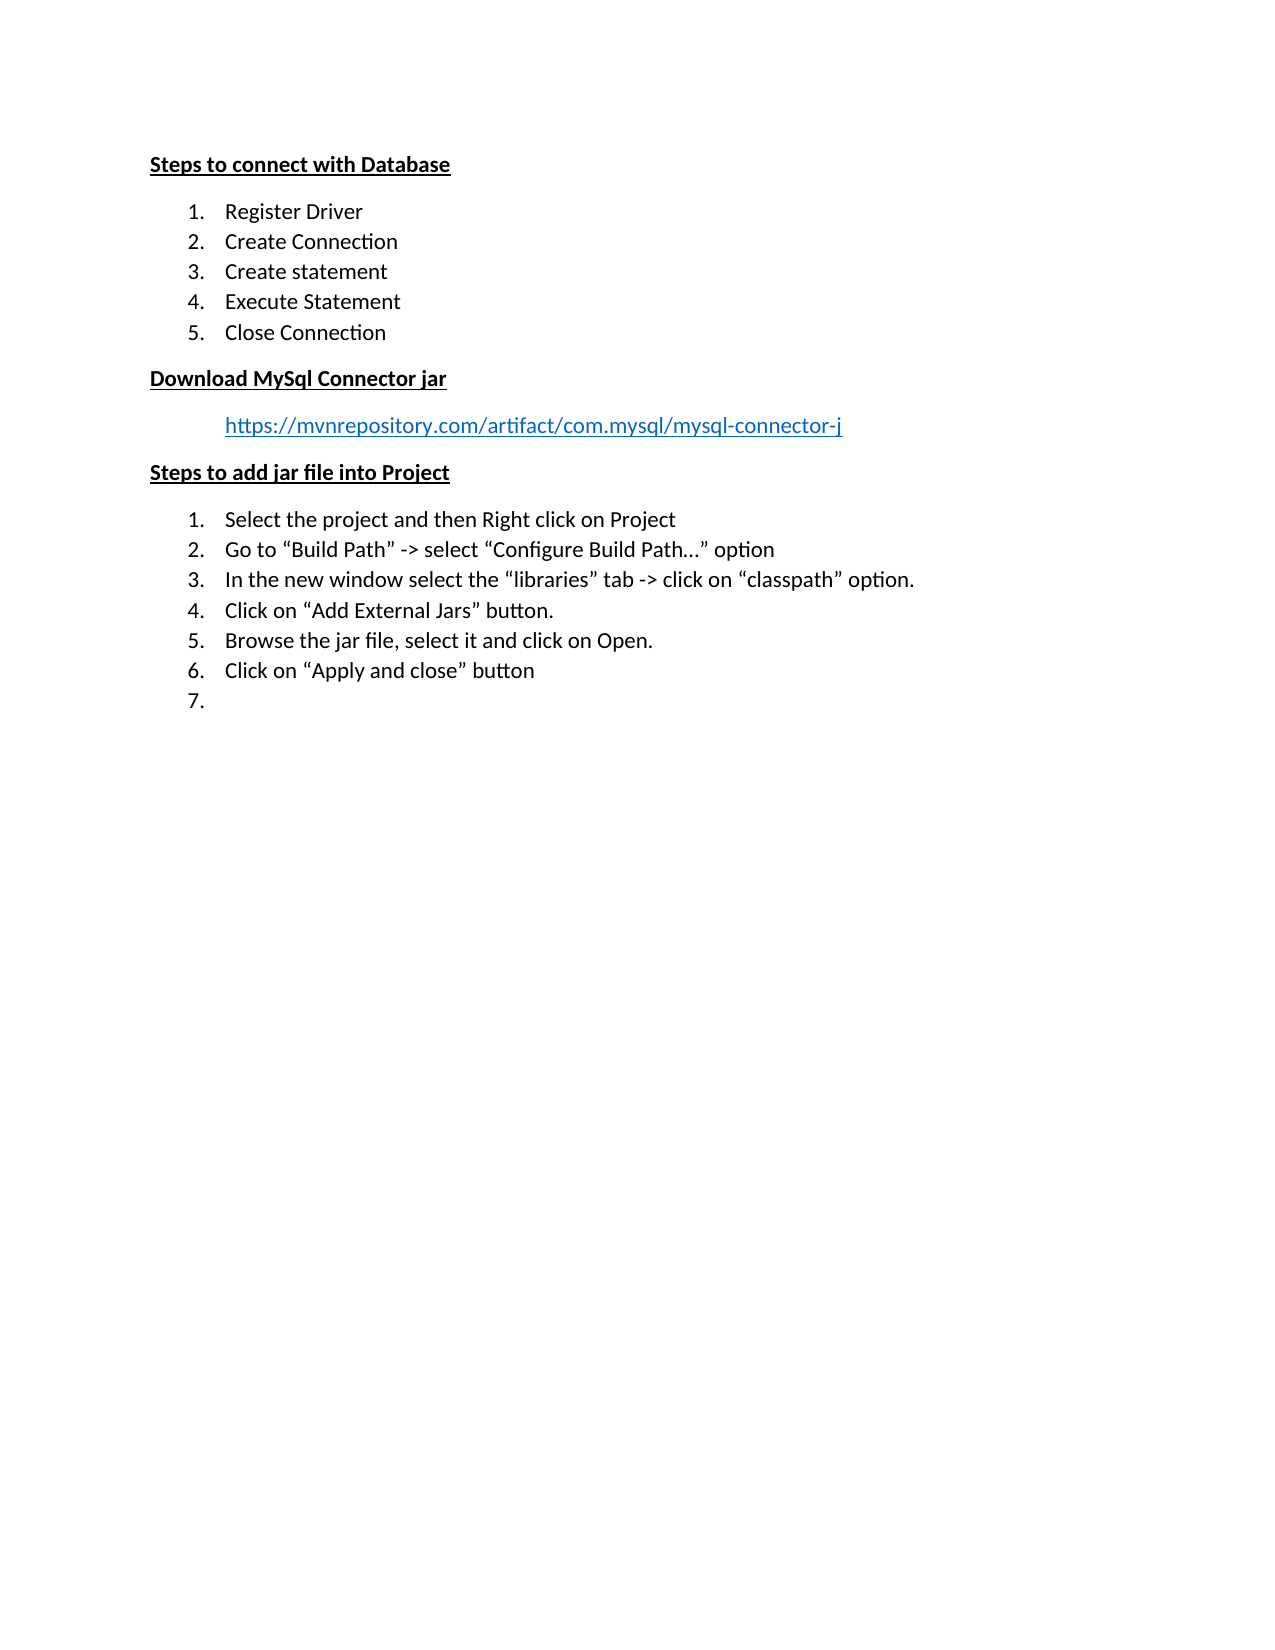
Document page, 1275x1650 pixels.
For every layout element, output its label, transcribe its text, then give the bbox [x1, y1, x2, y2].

list Execute Statement [187, 287, 1125, 316]
list Select the project and then Right click on Project [187, 505, 1125, 533]
list Close Connection [187, 318, 1125, 346]
text https://mvnrepository.com/artifact/com.mysql/mysql-connector-j [150, 411, 1125, 439]
list Register Driver [187, 197, 1125, 225]
list Create statement [187, 257, 1125, 285]
list Click on “Apply and close” button [187, 656, 1125, 684]
list Click on “Add External Jars” button. [187, 596, 1125, 624]
text Steps to add jar file into Project [150, 458, 1125, 486]
list Create Connection [187, 227, 1125, 255]
list Go to “Build Path” -> select “Configure Build Path…” option [187, 535, 1125, 563]
list Browse the jar file, select it and click on Open. [187, 626, 1125, 654]
text Steps to connect with Database [150, 150, 1125, 178]
text Download MySql Connector jar [150, 364, 1125, 393]
list In the new window select the “libraries” tab -> click on “classpath” option. [187, 566, 1125, 594]
